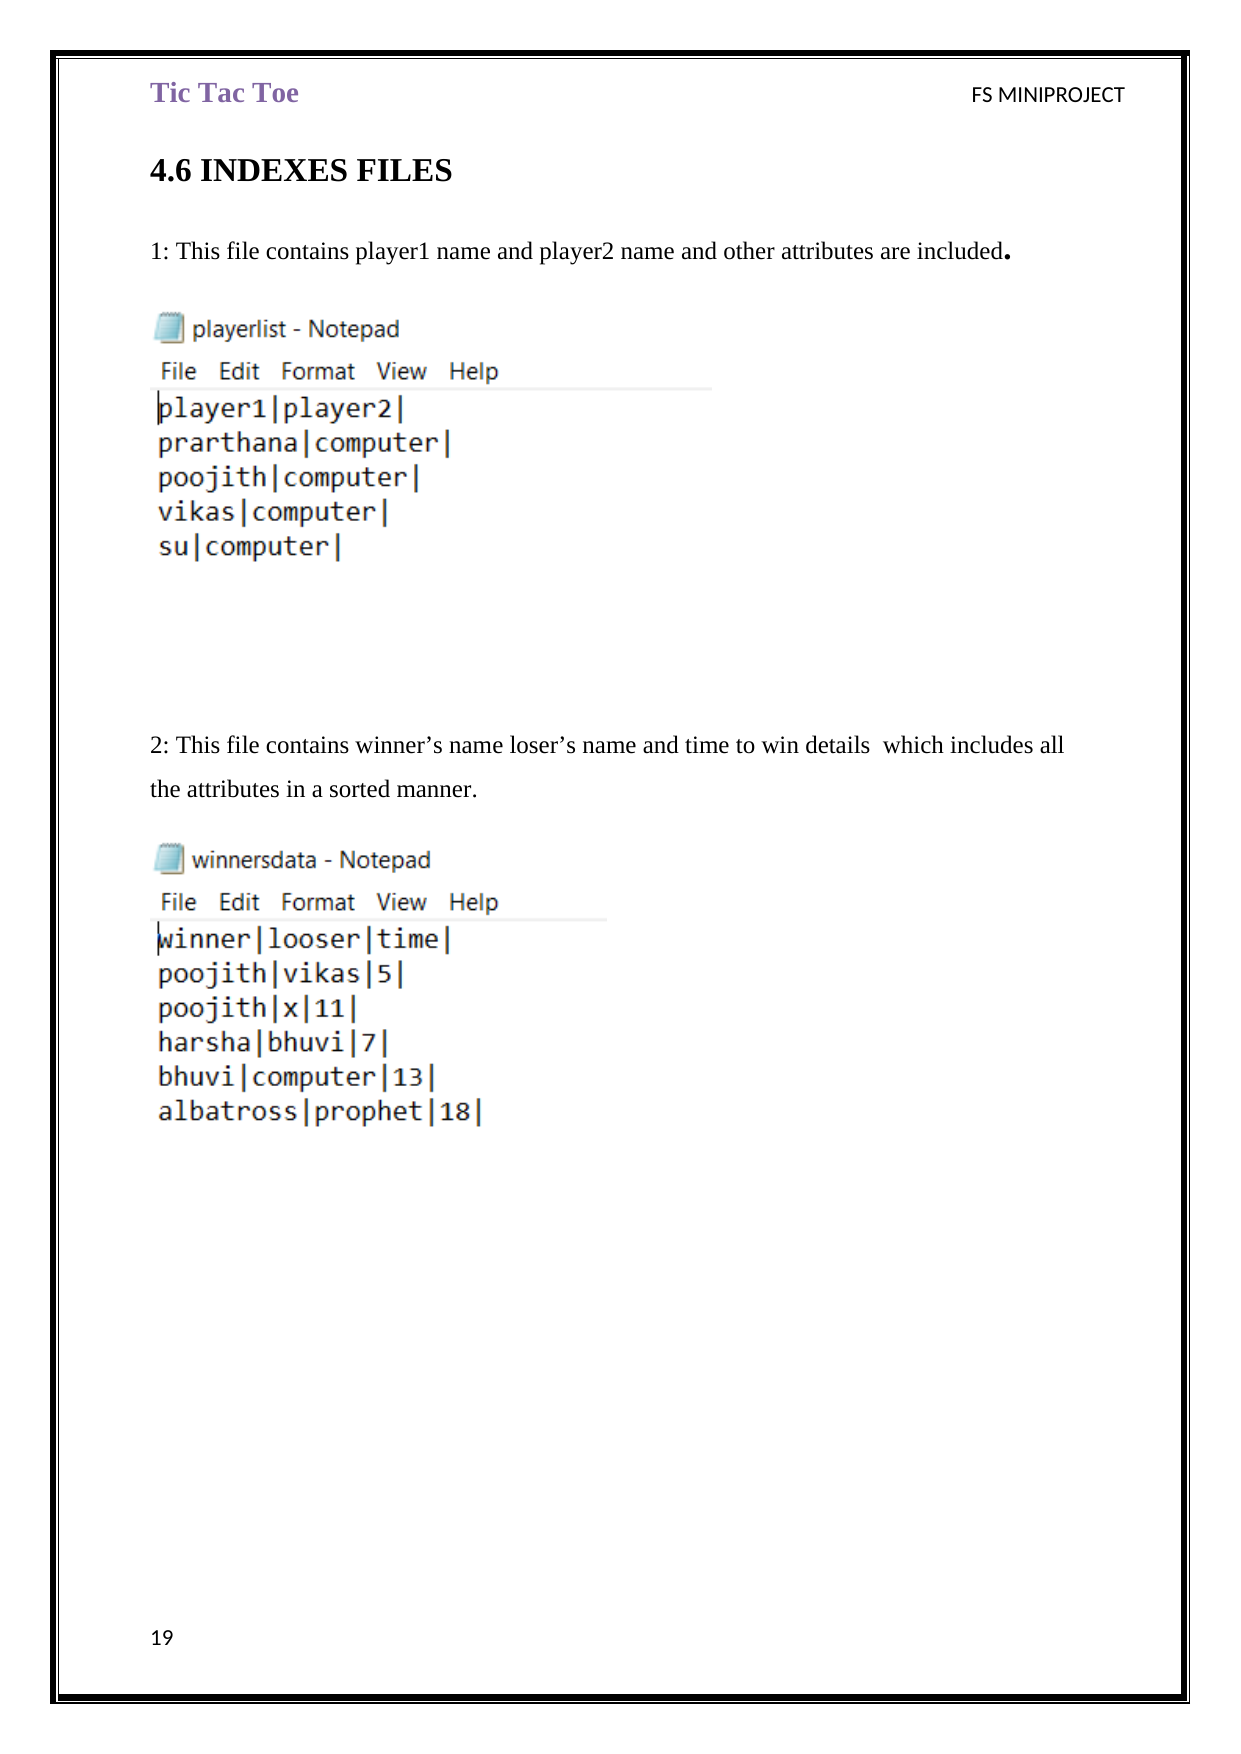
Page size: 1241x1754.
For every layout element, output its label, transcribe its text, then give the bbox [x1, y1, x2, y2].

text 1: This file contains player1 name and player2 name and other attributes are included. [150, 228, 1090, 267]
text 4.6 INDEXES FILES [150, 150, 1090, 188]
text 2: This file contains winner’s name loser’s name and time to win details which includes all the attributes in a sorted manner. [150, 731, 1090, 802]
picture [150, 837, 607, 1205]
picture [150, 306, 712, 568]
